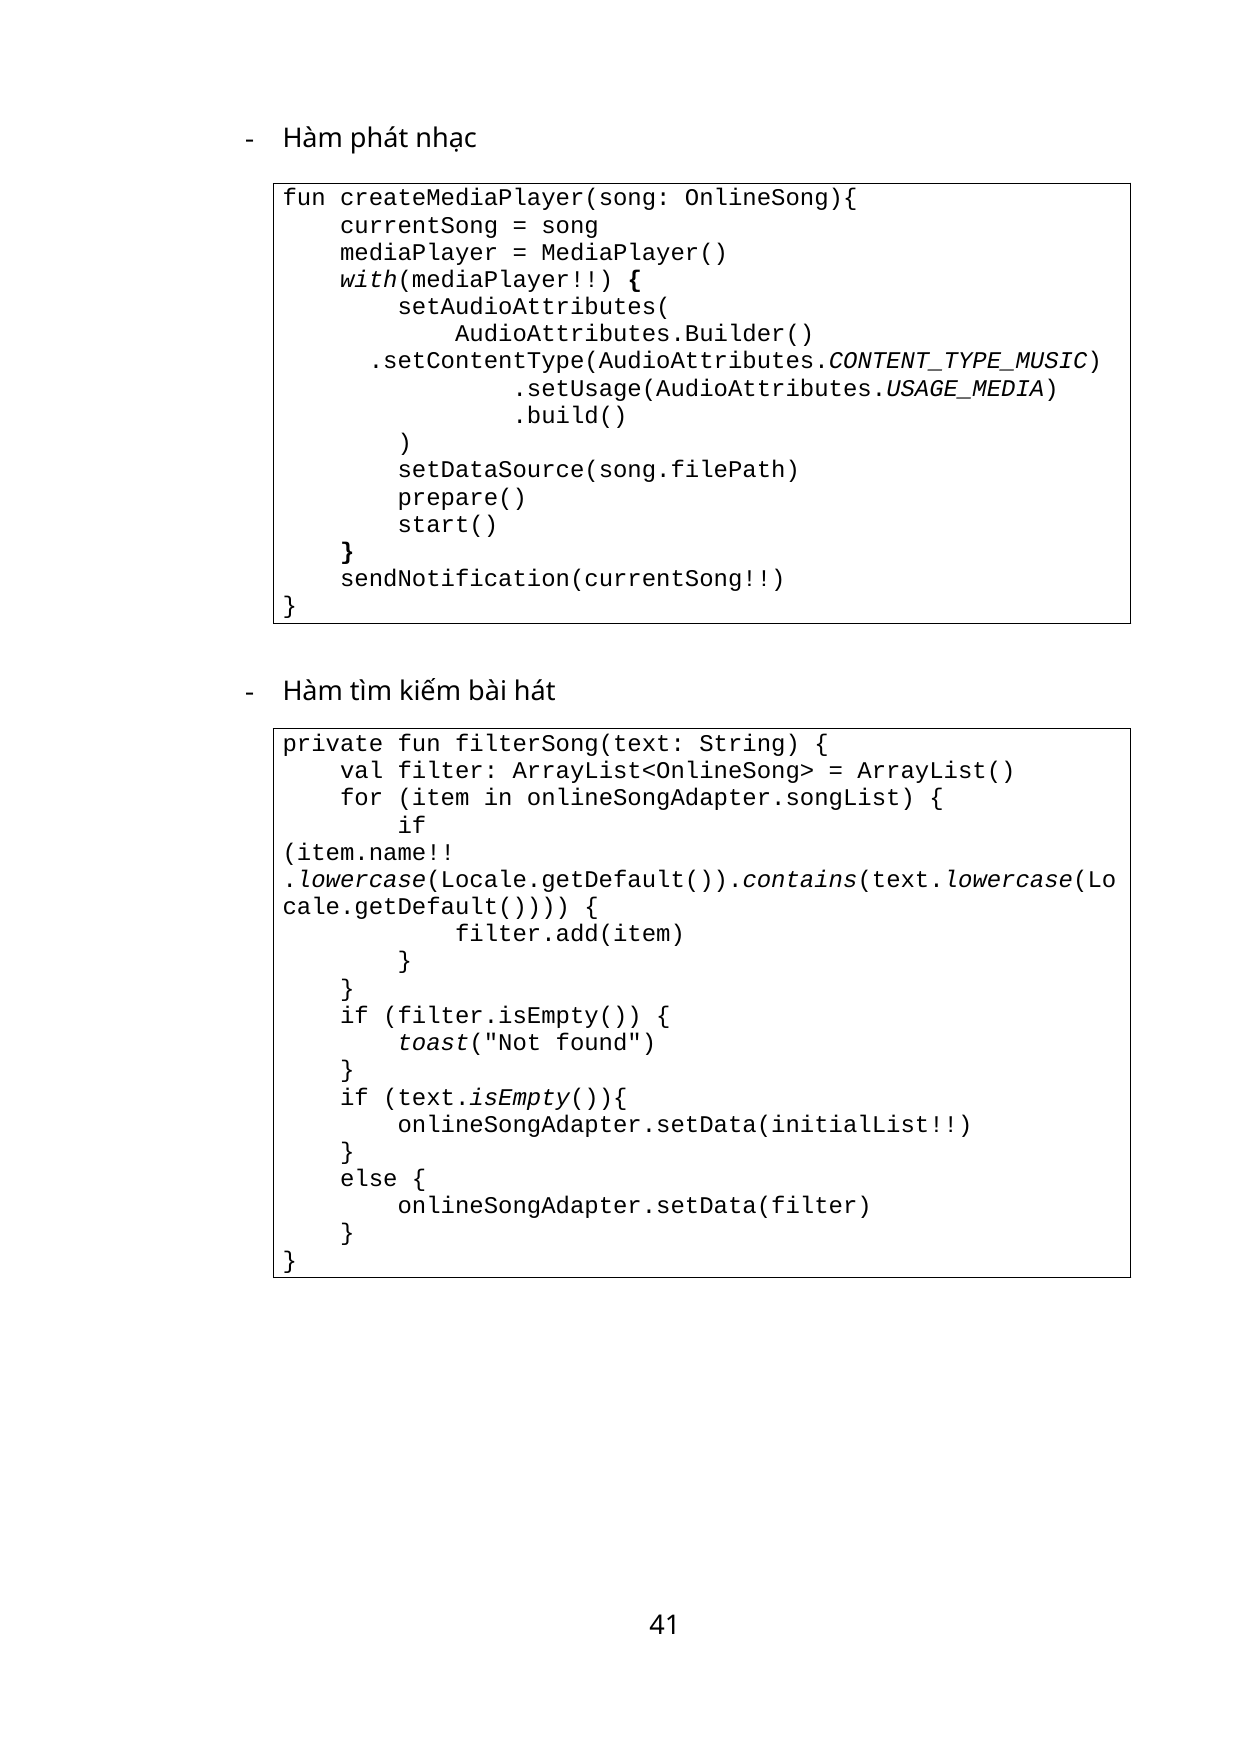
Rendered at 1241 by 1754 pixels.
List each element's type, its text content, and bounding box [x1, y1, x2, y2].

list Hàm phát nhạc [245, 118, 1122, 155]
list Hàm tìm kiếm bài hát [245, 672, 1122, 709]
text fun createMediaPlayer(song: OnlineSong){ currentSong = song mediaPlayer = MediaPlayer() with(mediaPlayer!!) { setAudioAttributes( AudioAttributes.Builder() .setContentType(AudioAttributes.CONTENT_TYPE_MUSIC) .setUsage(AudioAttributes.USAGE_MEDIA) .build() ) setDataSource(song.filePath) prepare() start() } sendNotification(currentSong!!) } [274, 184, 1130, 623]
text private fun filterSong(text: String) { val filter: ArrayList<OnlineSong> = ArrayList() for (item in onlineSongAdapter.songList) { if (item.name!!.lowercase(Locale.getDefault()).contains(text.lowercase(Locale.getDefault()))) { filter.add(item) } } if (filter.isEmpty()) { toast("Not found") } if (text.isEmpty()){ onlineSongAdapter.setData(initialList!!) } else { onlineSongAdapter.setData(filter) } } [274, 729, 1130, 1277]
